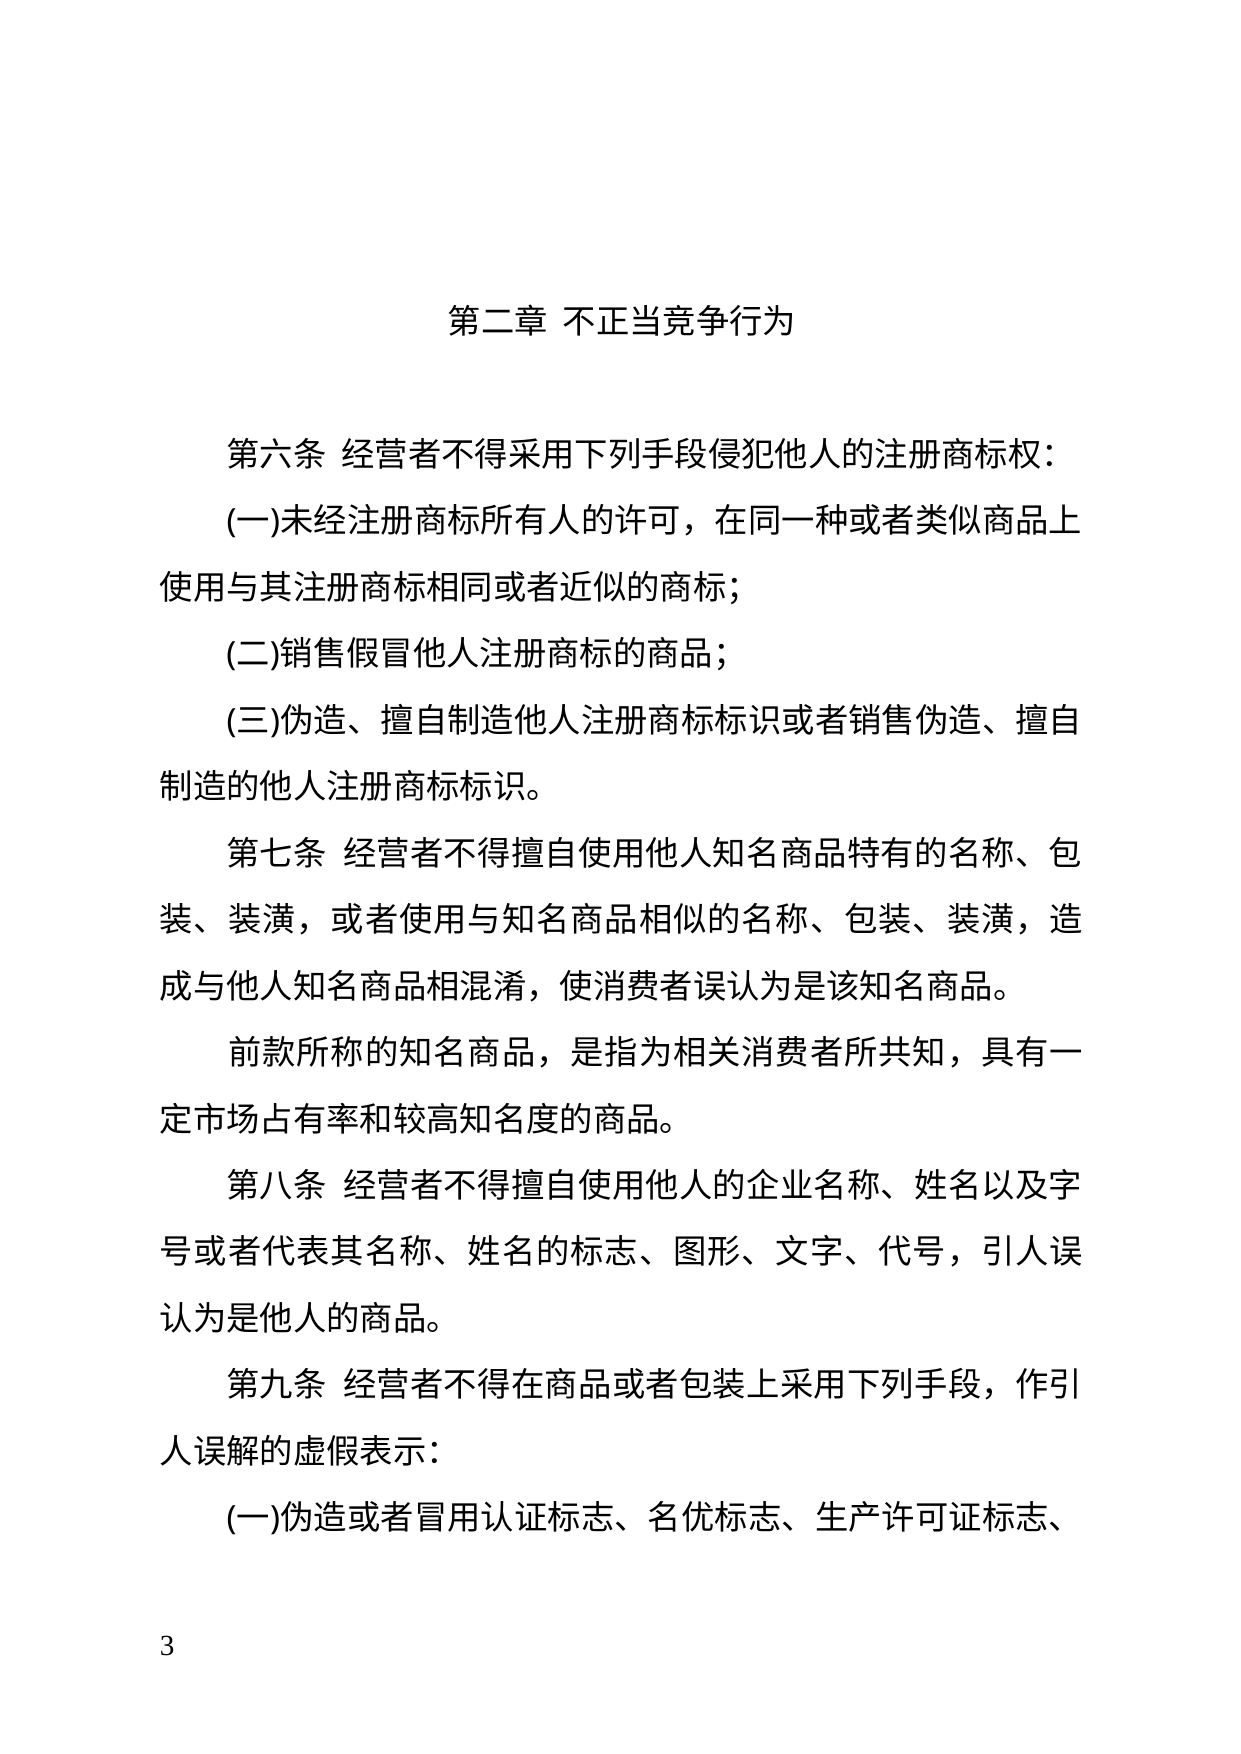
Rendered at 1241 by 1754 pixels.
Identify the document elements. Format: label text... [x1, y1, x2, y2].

text (二)销售假冒他人注册商标的商品； [159, 618, 1084, 684]
text (三)伪造、擅自制造他人注册商标标识或者销售伪造、擅自制造的他人注册商标标识。 [159, 684, 1084, 817]
text 前款所称的知名商品，是指为相关消费者所共知，具有一定市场占有率和较高知名度的商品。 [159, 1017, 1084, 1150]
text 第九条 经营者不得在商品或者包装上采用下列手段，作引人误解的虚假表示： [159, 1349, 1084, 1482]
list 第二章 不正当竞争行为 [159, 286, 1084, 352]
text 第七条 经营者不得擅自使用他人知名商品特有的名称、包装、装潢，或者使用与知名商品相似的名称、包装、装潢，造成与他人知名商品相混淆，使消费者误认为是该知名商品。 [159, 817, 1084, 1017]
text (一)未经注册商标所有人的许可，在同一种或者类似商品上使用与其注册商标相同或者近似的商标； [159, 485, 1084, 618]
text 第六条 经营者不得采用下列手段侵犯他人的注册商标权： [159, 419, 1084, 485]
text 第八条 经营者不得擅自使用他人的企业名称、姓名以及字号或者代表其名称、姓名的标志、图形、文字、代号，引人误认为是他人的商品。 [159, 1150, 1084, 1349]
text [159, 1482, 1084, 1548]
